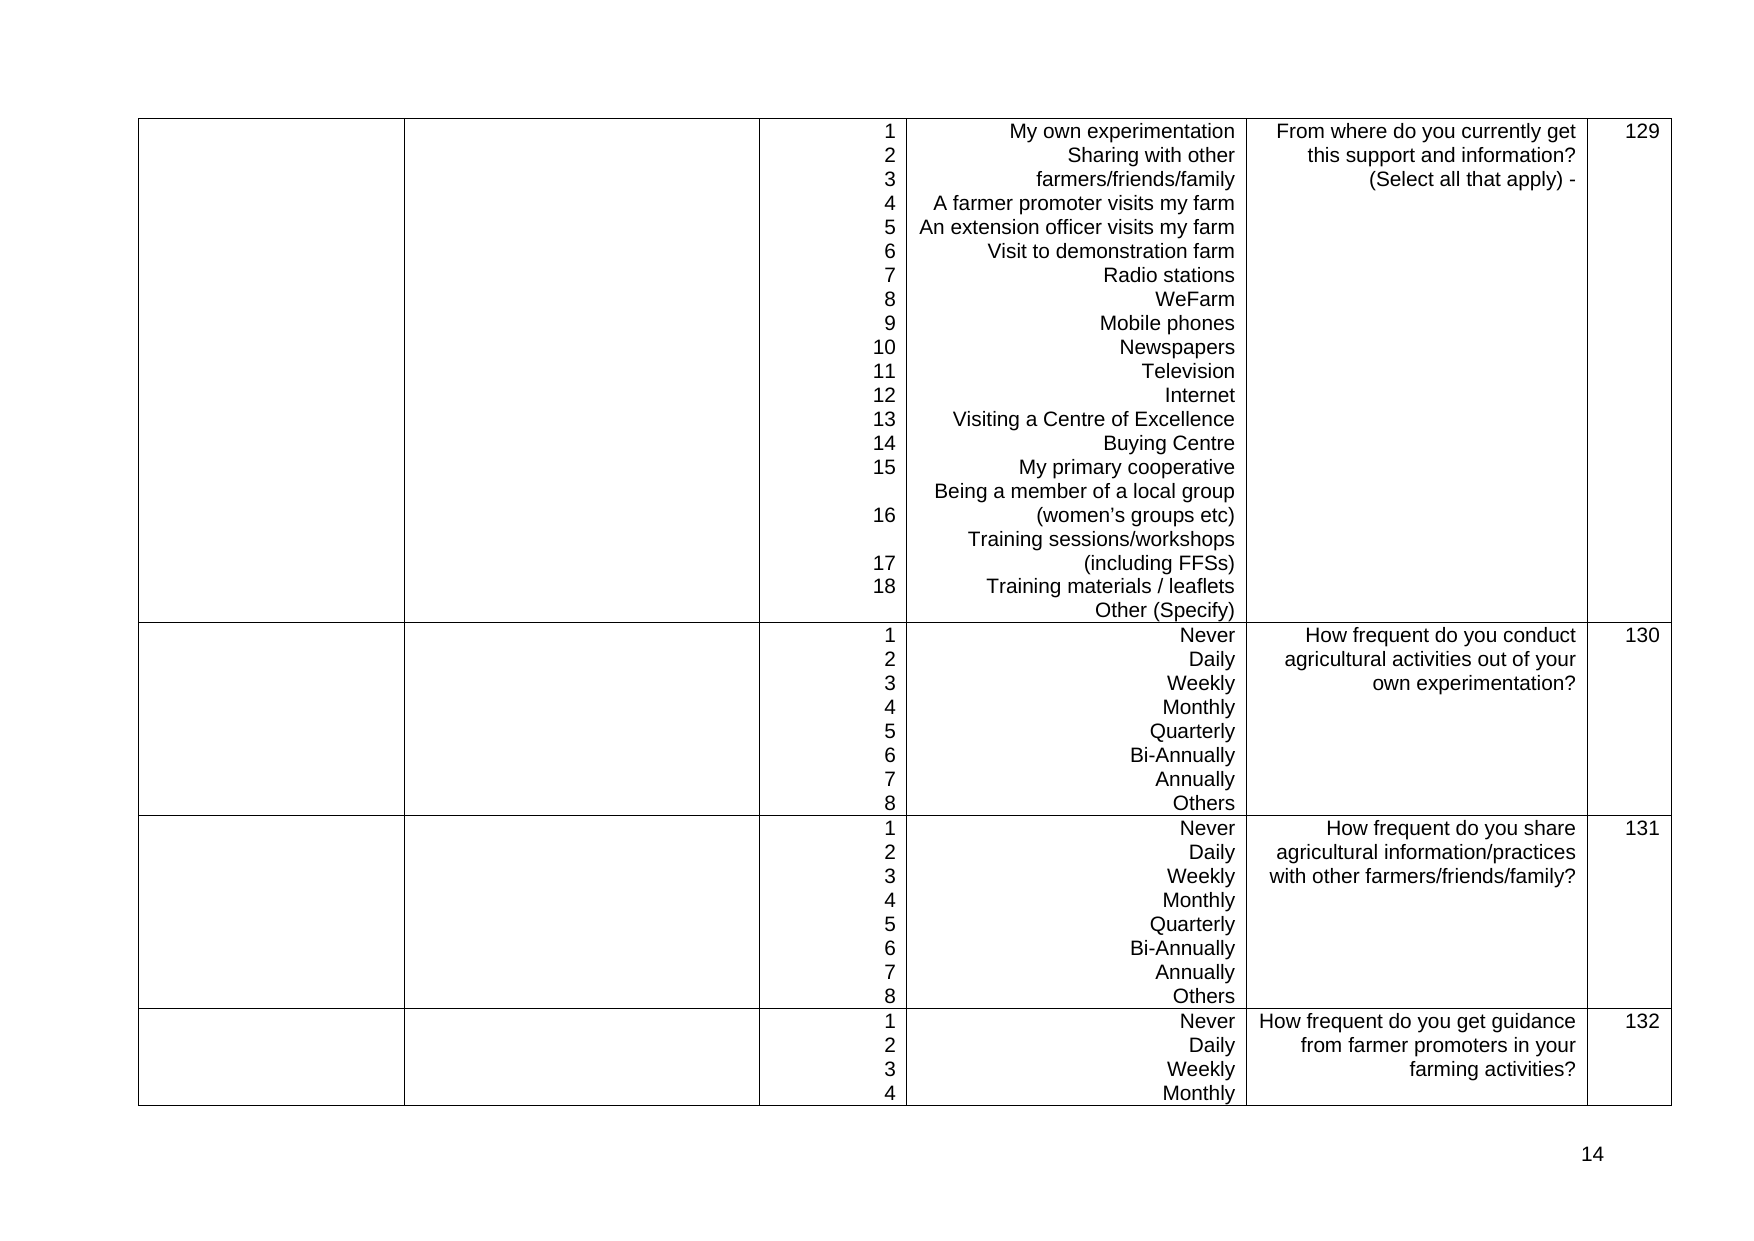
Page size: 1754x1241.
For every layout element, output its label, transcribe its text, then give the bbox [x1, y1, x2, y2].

table_cell My own experimentation Sharing with other farmers/friends/family A farmer promoter visits my farm An extension officer visits my farm Visit to demonstration farm Radio stations WeFarm Mobile phones Newspapers Television Internet Visiting a Centre of Excellence Buying Centre My primary cooperative Being a member of a local group (women’s groups etc) Training sessions/workshops (including FFSs) Training materials / leaflets Other (Specify) [907, 119, 1246, 622]
table_cell 131 [1588, 816, 1671, 1008]
table_cell 1 2 3 4 5 6 7 8 9 10 11 12 13 14 15 16 17 18 [760, 119, 906, 622]
table_cell Never Daily Weekly Monthly Quarterly Bi-Annually Annually Others [907, 816, 1246, 1008]
table_cell [139, 119, 404, 622]
table_cell 132 [1588, 1009, 1671, 1104]
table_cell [1247, 1009, 1587, 1104]
table_cell [405, 623, 759, 815]
table_cell [405, 119, 759, 622]
table_cell [405, 816, 759, 1008]
table_cell 129 [1588, 119, 1671, 622]
table_cell 1 2 3 4 5 6 7 8 [760, 1009, 906, 1104]
table_cell How frequent do you conduct agricultural activities out of your own experimentation? [1247, 623, 1587, 815]
table_cell 1 2 3 4 5 6 7 8 [760, 816, 906, 1008]
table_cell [907, 1009, 1246, 1104]
table_cell 130 [1588, 623, 1671, 815]
table_cell Never Daily Weekly Monthly Quarterly Bi-Annually Annually Others [907, 623, 1246, 815]
table_cell [139, 816, 404, 1008]
table_cell From where do you currently get this support and information? (Select all that apply) - [1247, 119, 1587, 622]
table_cell How frequent do you share agricultural information/practices with other farmers/friends/family? [1247, 816, 1587, 1008]
table_cell [139, 623, 404, 815]
table_cell [139, 1009, 404, 1104]
table_cell [405, 1009, 759, 1104]
table_cell 1 2 3 4 5 6 7 8 [760, 623, 906, 815]
